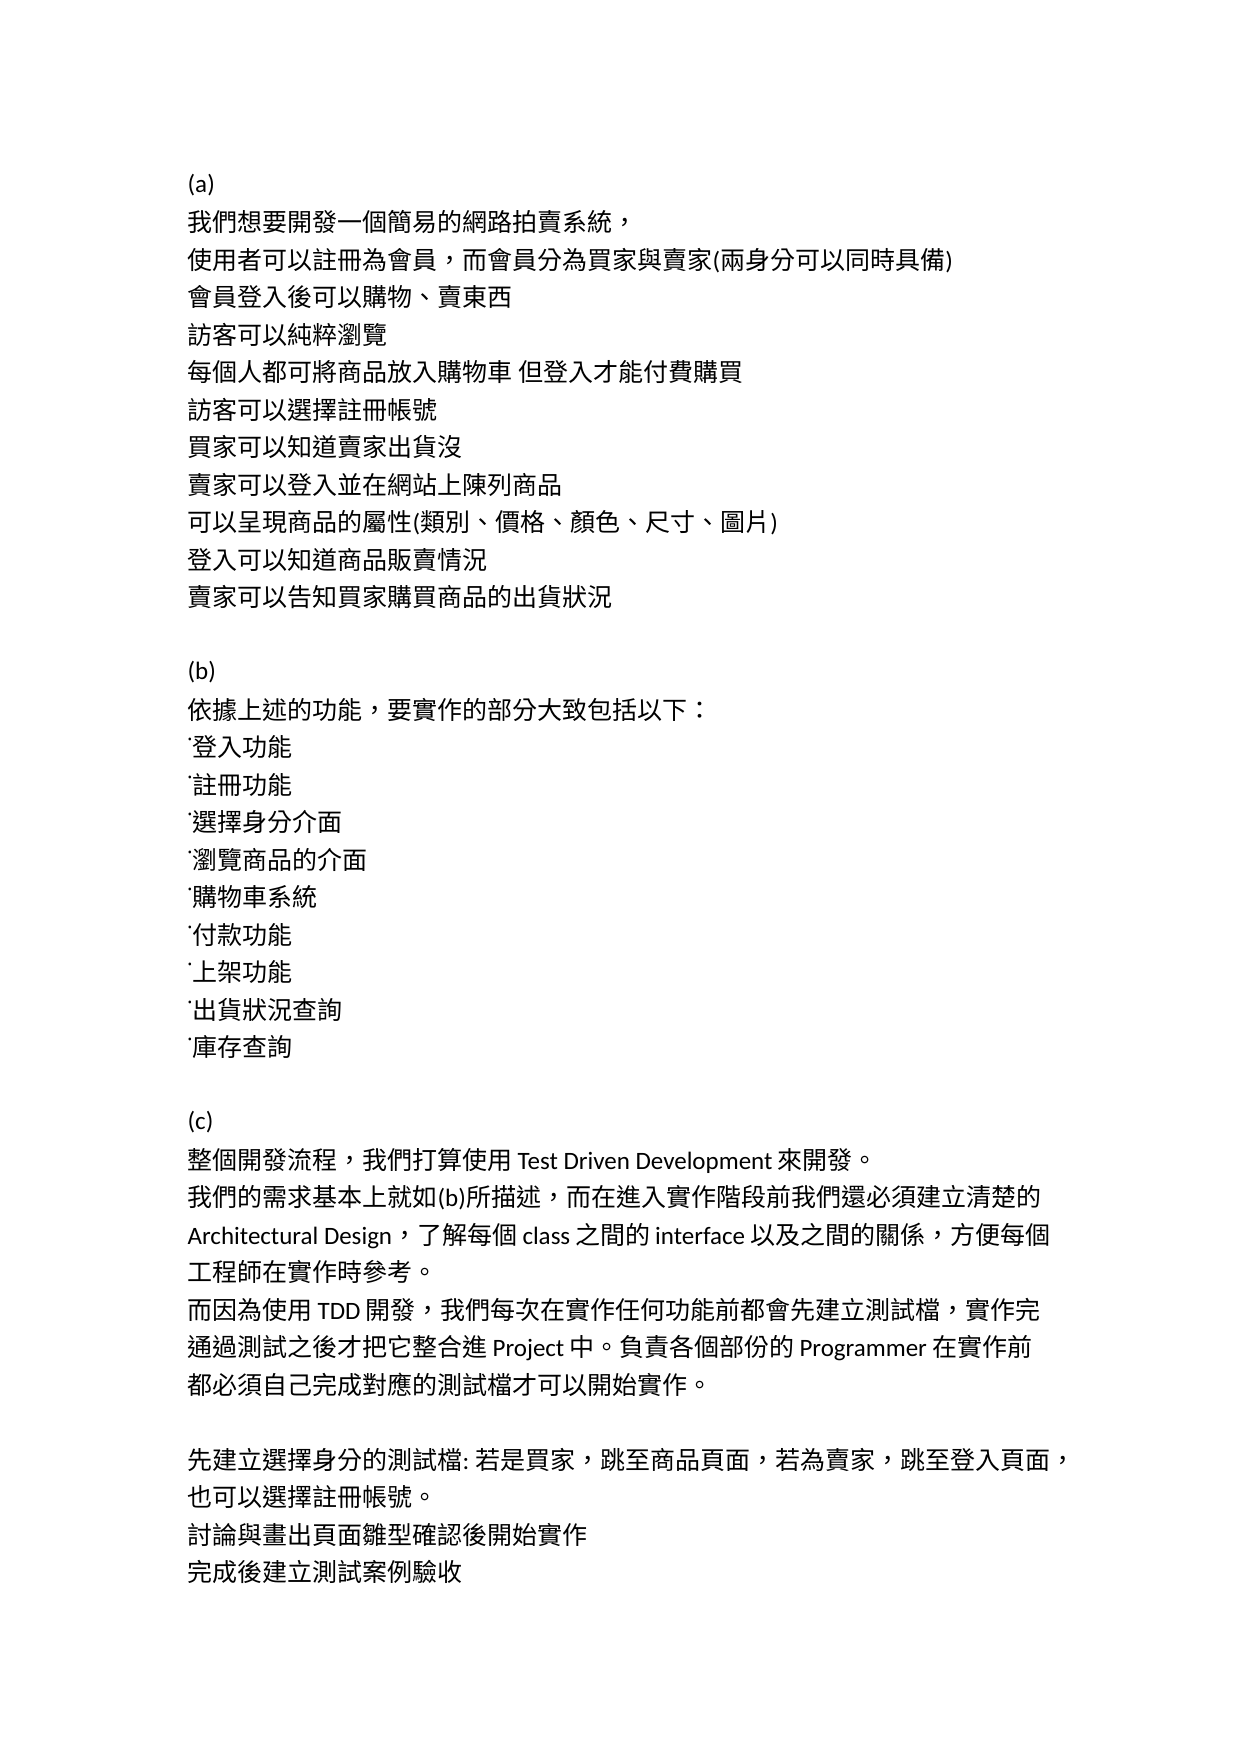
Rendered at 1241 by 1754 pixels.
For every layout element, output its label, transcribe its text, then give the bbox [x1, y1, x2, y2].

text 我們想要開發一個簡易的網路拍賣系統， [187, 202, 1053, 239]
text ˙選擇身分介面 [187, 802, 1053, 839]
text 先建立選擇身分的測試檔: 若是買家，跳至商品頁面，若為賣家，跳至登入頁面，也可以選擇註冊帳號。 [187, 1439, 1053, 1514]
text 登入可以知道商品販賣情況 [187, 539, 1053, 577]
text 會員登入後可以購物、賣東西 [187, 277, 1053, 314]
text ˙登入功能 [187, 727, 1053, 764]
text ˙瀏覽商品的介面 [187, 839, 1053, 877]
text ˙付款功能 [187, 914, 1053, 952]
text 討論與畫出頁面雛型確認後開始實作 [187, 1514, 1053, 1552]
text ˙庫存查詢 [187, 1027, 1053, 1064]
text 我們的需求基本上就如(b)所描述，而在進入實作階段前我們還必須建立清楚的Architectural Design，了解每個class之間的interface以及之間的關係，方便每個工程師在實作時參考。 [187, 1177, 1053, 1289]
text 而因為使用TDD開發，我們每次在實作任何功能前都會先建立測試檔，實作完通過測試之後才把它整合進Project中。負責各個部份的Programmer在實作前都必須自己完成對應的測試檔才可以開始實作。 [187, 1289, 1053, 1402]
text 依據上述的功能，要實作的部分大致包括以下： [187, 689, 1053, 727]
text ˙上架功能 [187, 952, 1053, 989]
text 整個開發流程，我們打算使用Test Driven Development來開發。 [187, 1139, 1053, 1177]
text (c) [187, 1102, 1053, 1139]
text (a) [187, 164, 1053, 202]
text 賣家可以告知買家購買商品的出貨狀況 [187, 577, 1053, 614]
text ˙註冊功能 [187, 764, 1053, 802]
text 買家可以知道賣家出貨沒 [187, 427, 1053, 464]
text 可以呈現商品的屬性(類別、價格、顏色、尺寸、圖片) [187, 502, 1053, 539]
text 賣家可以登入並在網站上陳列商品 [187, 464, 1053, 502]
text (b) [187, 652, 1053, 689]
text 每個人都可將商品放入購物車 但登入才能付費購買 [187, 352, 1053, 389]
text ˙出貨狀況查詢 [187, 989, 1053, 1027]
text 完成後建立測試案例驗收 [187, 1552, 1053, 1589]
text 訪客可以純粹瀏覽 [187, 314, 1053, 352]
text 使用者可以註冊為會員，而會員分為買家與賣家(兩身分可以同時具備) [187, 239, 1053, 277]
text 訪客可以選擇註冊帳號 [187, 389, 1053, 427]
text ˙購物車系統 [187, 877, 1053, 914]
